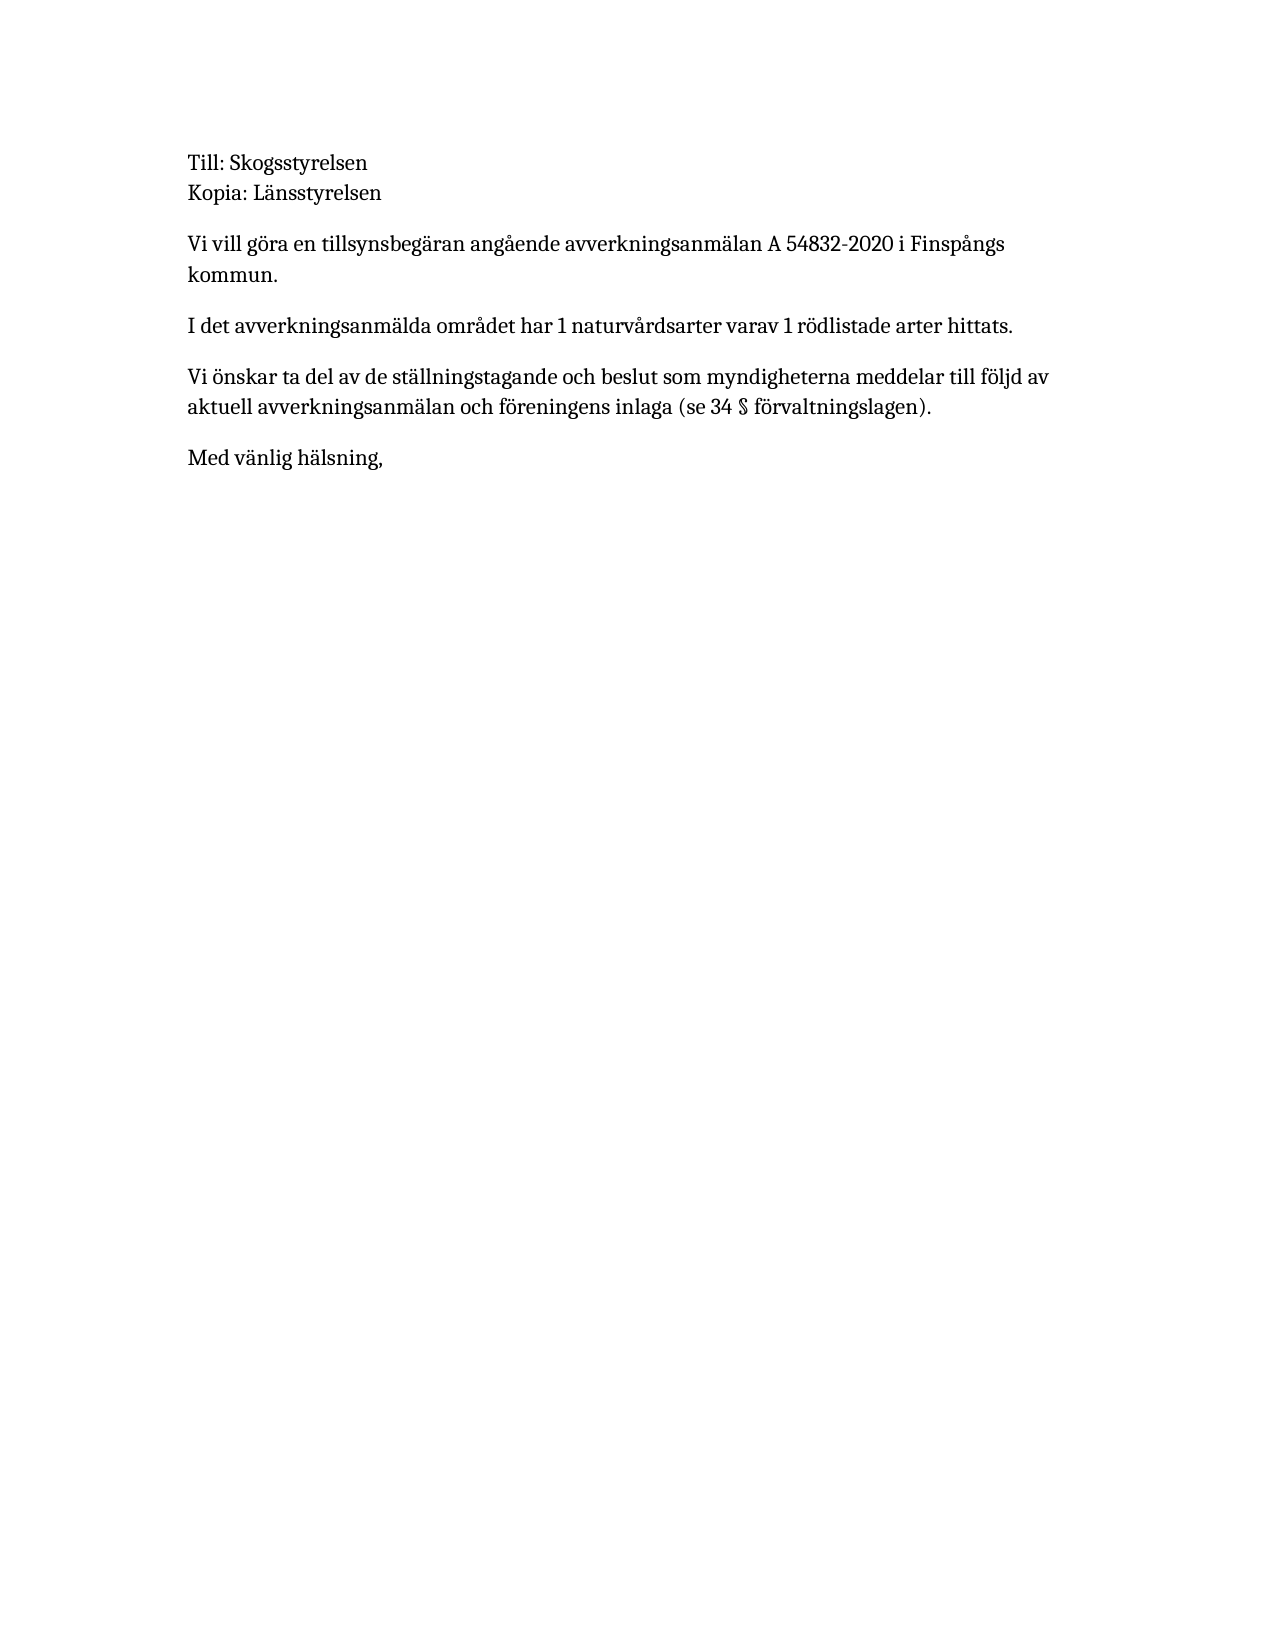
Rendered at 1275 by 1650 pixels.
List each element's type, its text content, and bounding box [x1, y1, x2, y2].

text Vi önskar ta del av de ställningstagande och beslut som myndigheterna meddelar till följd av aktuell avverkningsanmälan och föreningens inlaga (se 34 § förvaltningslagen). [187, 363, 1087, 420]
text Till: Skogsstyrelsen Kopia: Länsstyrelsen [187, 150, 1087, 207]
text I det avverkningsanmälda området har 1 naturvårdsarter varav 1 rödlistade arter hittats. [187, 312, 1087, 339]
text Med vänlig hälsning, [187, 445, 1087, 501]
text Vi vill göra en tillsynsbegäran angående avverkningsanmälan A 54832-2020 i Finspångs kommun. [187, 231, 1087, 288]
